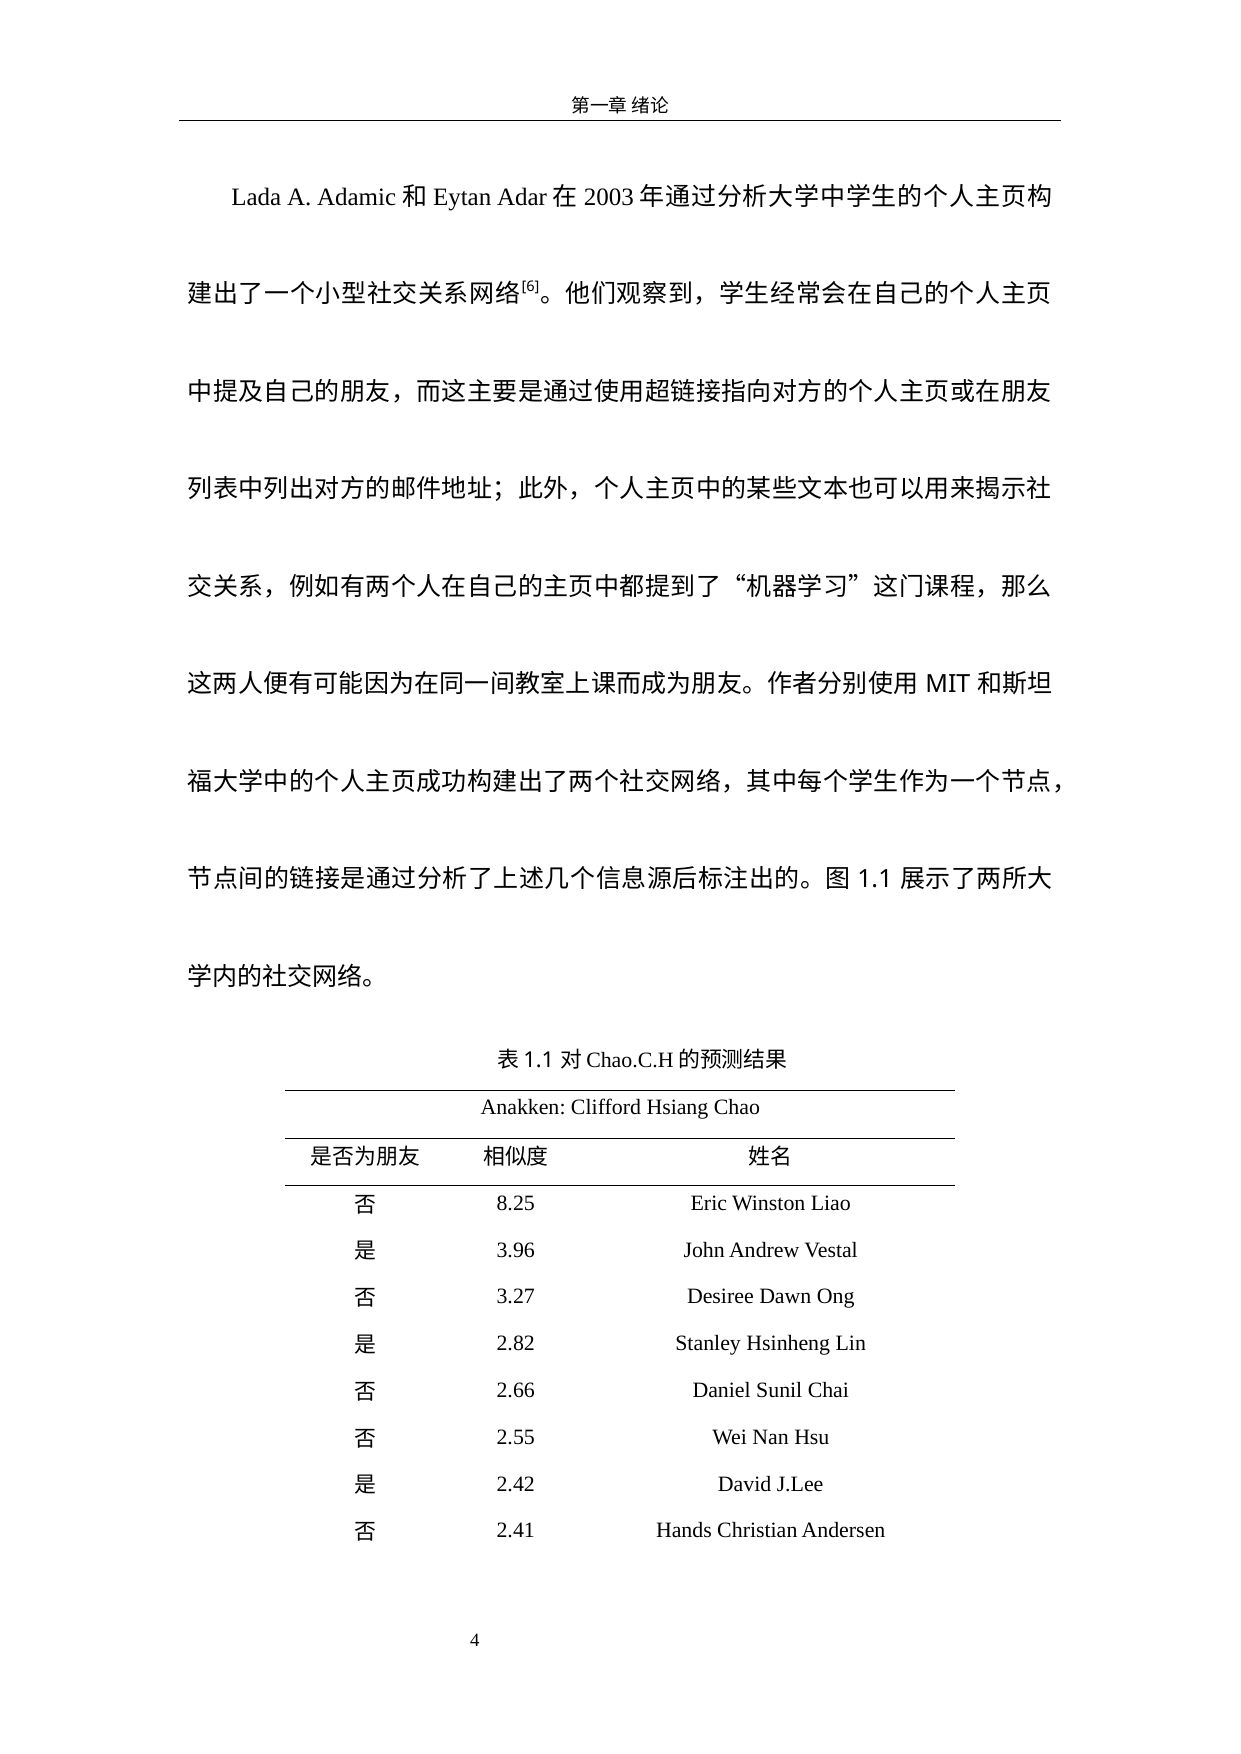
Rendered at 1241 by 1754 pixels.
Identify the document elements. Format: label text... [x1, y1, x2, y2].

table_cell Daniel Sunil Chai [586, 1374, 955, 1420]
table_cell 否 [285, 1280, 445, 1327]
table_cell 是 [285, 1327, 445, 1373]
table_cell Desiree Dawn Ong [586, 1280, 955, 1327]
table_cell 否 [285, 1420, 445, 1467]
table_cell 否 [285, 1514, 445, 1561]
table_cell Eric Winston Liao [586, 1186, 955, 1233]
table_cell 2.66 [445, 1374, 586, 1420]
table_cell David J.Lee [586, 1467, 955, 1514]
table_cell Stanley Hsinheng Lin [586, 1327, 955, 1373]
table_cell 2.41 [445, 1514, 586, 1561]
table_cell 否 [285, 1374, 445, 1420]
table_cell John Andrew Vestal [586, 1233, 955, 1280]
table_cell 8.25 [445, 1186, 586, 1233]
table_cell 3.96 [445, 1233, 586, 1280]
table_cell 否 [285, 1186, 445, 1233]
table_cell 是否为朋友 [285, 1139, 445, 1185]
table_cell Hands Christian Andersen [586, 1514, 955, 1561]
table_cell 2.42 [445, 1467, 586, 1514]
text 表1.1 对Chao.C.H的预测结果 [187, 1041, 1053, 1074]
table_cell 3.27 [445, 1280, 586, 1327]
table_cell 2.55 [445, 1420, 586, 1467]
table_cell 姓名 [586, 1139, 955, 1185]
list Lada A. Adamic和Eytan Adar在2003年通过分析大学中学生的个人主页构建出了一个小型社交关系网络[6]。他们观察到，学生经常会在自己的个人主页中提及自己的朋友，而这主要是通过使用超链接指向对方的个人主页或在朋友列表中列出对方的邮件地址；此外，个人主页中的某些文本也可以用来揭示社交关系，例如有两个人在自己的主页中都提到了“机器学习”这门课程，那么这两人便有可能因为在同一间教室上课而成为朋友。作者分别使用 MIT 和斯坦福大学中的个人主页成功构建出了两个社交网络，其中每个学生作为一个节点，节点间的链接是通过分析了上述几个信息源后标注出的。图1.1 展示了两所大学内的社交网络。 [187, 162, 1053, 1007]
table_header Anakken: Clifford Hsiang Chao [285, 1091, 955, 1137]
table_cell 相似度 [445, 1139, 586, 1185]
table_cell Wei Nan Hsu [586, 1420, 955, 1467]
table_cell 是 [285, 1467, 445, 1514]
table_cell 2.82 [445, 1327, 586, 1373]
table_cell 是 [285, 1233, 445, 1280]
